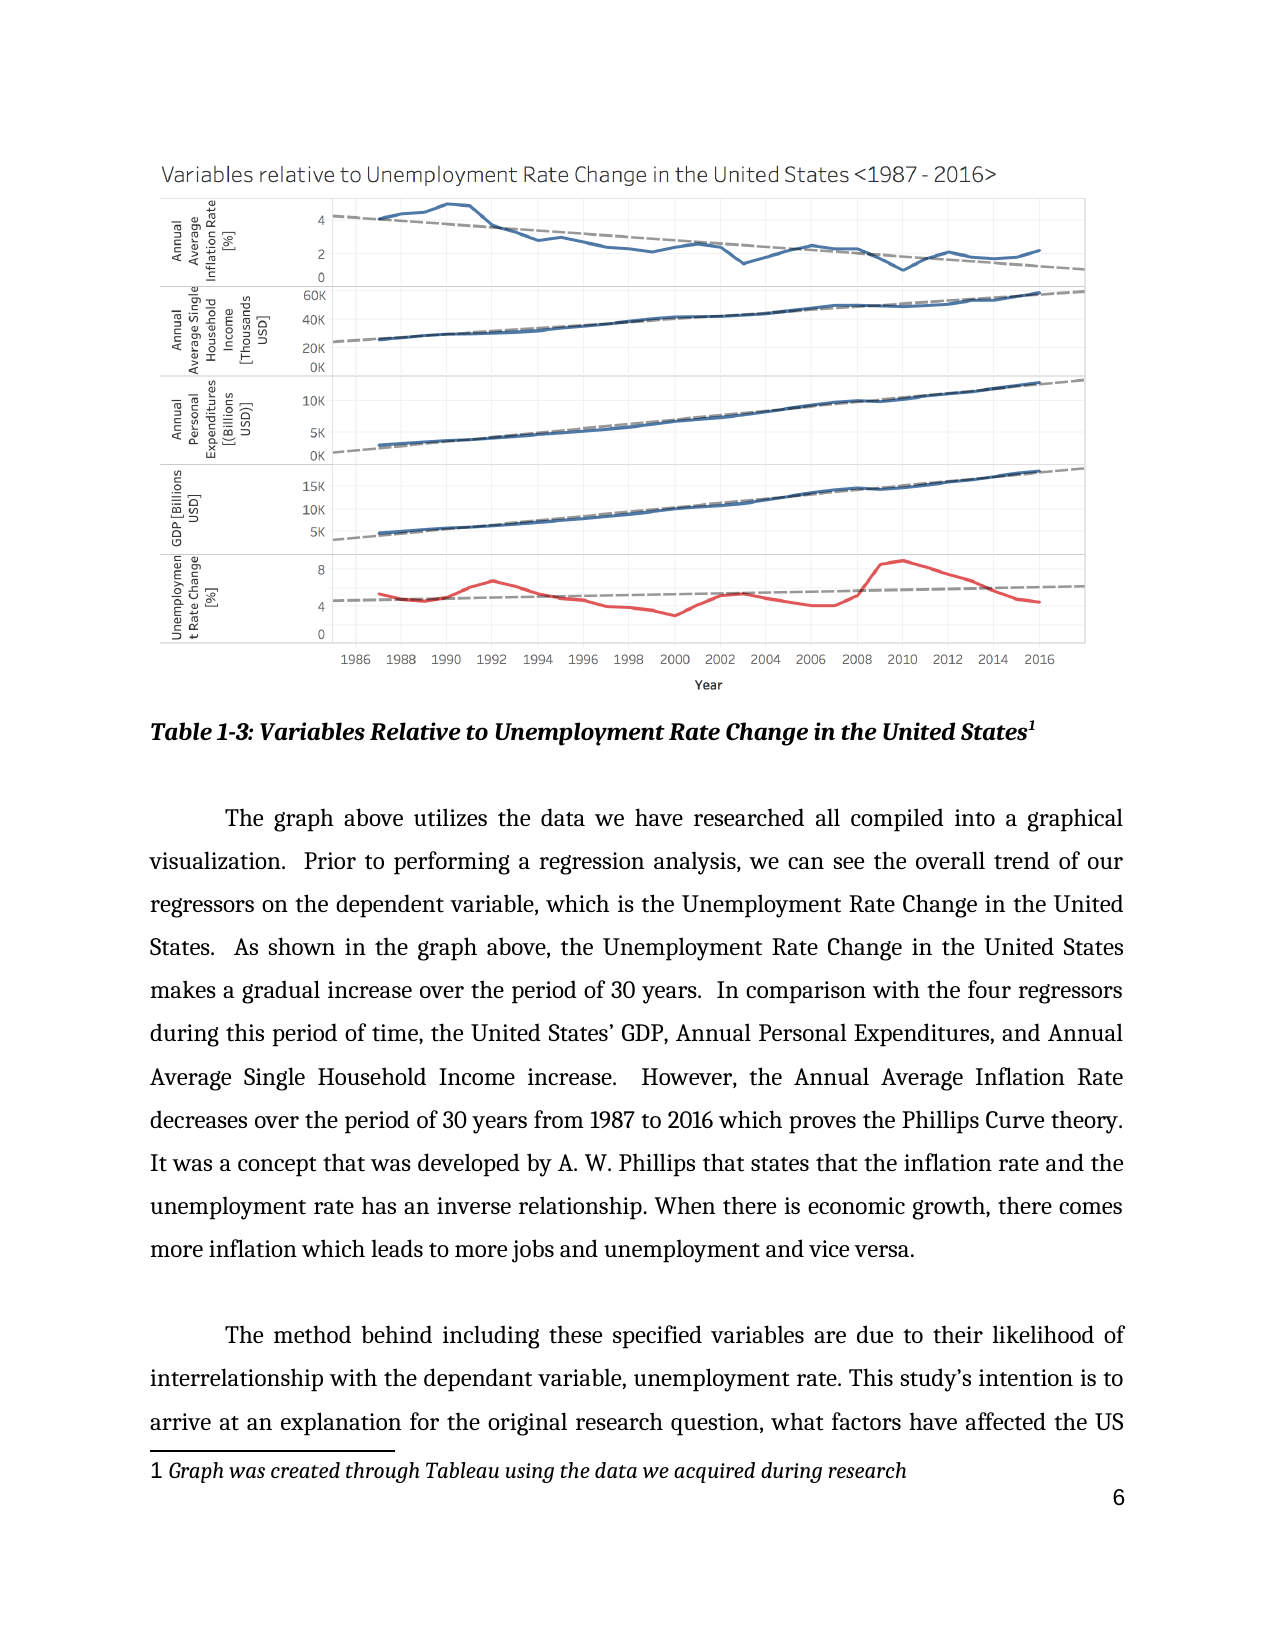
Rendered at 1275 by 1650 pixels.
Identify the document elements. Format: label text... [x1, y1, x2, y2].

text Table 1-3: Variables Relative to Unemployment Rate Change in the United States [150, 717, 1125, 746]
picture [150, 150, 1090, 705]
text The graph above utilizes the data we have researched all compiled into a graphical visualization. Prior to performing a regression analysis, we can see the overall trend of our regressors on the dependent variable, which is the Unemployment Rate Change in the United States. As shown in the graph above, the Unemployment Rate Change in the United States makes a gradual increase over the period of 30 years. In comparison with the four regressors during this period of time, the United States’ GDP, Annual Personal Expenditures, and Annual Average Single Household Income increase. However, the Annual Average Inflation Rate decreases over the period of 30 years from 1987 to 2016 which proves the Phillips Curve theory. It was a concept that was developed by A. W. Phillips that states that the inflation rate and the unemployment rate has an inverse relationship. When there is economic growth, there comes more inflation which leads to more jobs and unemployment and vice versa. [150, 804, 1125, 1264]
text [150, 1321, 1125, 1436]
